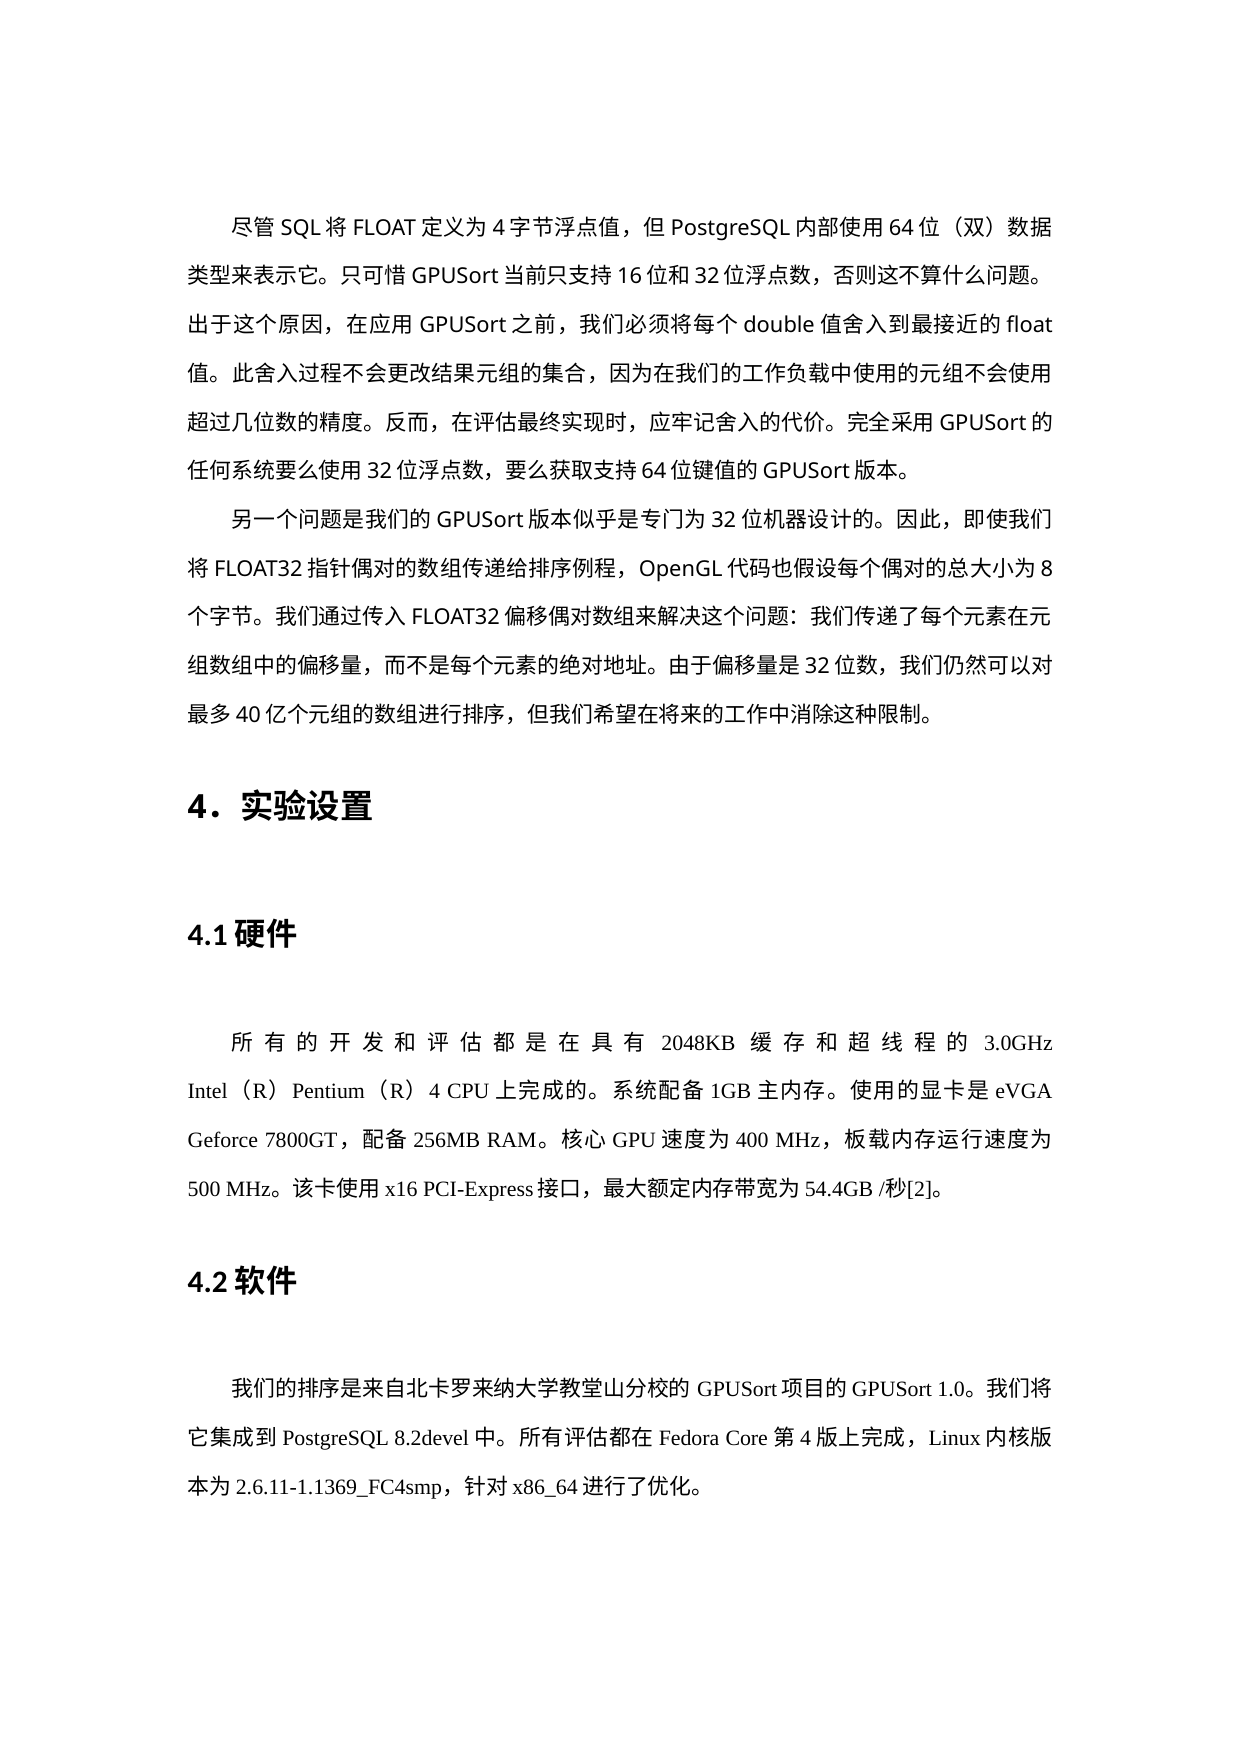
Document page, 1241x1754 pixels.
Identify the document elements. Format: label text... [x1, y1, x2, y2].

text 所有的开发和评估都是在具有2048KB缓存和超线程的3.0GHz Intel（R）Pentium（R）4 CPU上完成的。系统配备1GB主内存。使用的显卡是eVGA Geforce 7800GT，配备256MB RAM。核心GPU速度为400 MHz，板载内存运行速度为500 MHz。该卡使用x16 PCI-Express接口，最大额定内存带宽为54.4GB /秒[2]。 [187, 1024, 1053, 1203]
text 尽管SQL将FLOAT定义为4字节浮点值，但PostgreSQL内部使用64位（双）数据类型来表示它。只可惜GPUSort当前只支持16位和32位浮点数，否则这不算什么问题。出于这个原因，在应用GPUSort之前，我们必须将每个double值舍入到最接近的float值。此舍入过程不会更改结果元组的集合，因为在我们的工作负载中使用的元组不会使用超过几位数的精度。反而，在评估最终实现时，应牢记舍入的代价。完全采用GPUSort的任何系统要么使用32位浮点数，要么获取支持64位键值的GPUSort版本。 [187, 209, 1053, 486]
subtitle 4.1 硬件 [187, 899, 1053, 964]
text 另一个问题是我们的GPUSort版本似乎是专门为32位机器设计的。因此，即使我们将FLOAT32指针偶对的数组传递给排序例程，OpenGL代码也假设每个偶对的总大小为8个字节。我们通过传入FLOAT32偏移偶对数组来解决这个问题：我们传递了每个元素在元组数组中的偏移量，而不是每个元素的绝对地址。由于偏移量是32位数，我们仍然可以对最多40亿个元组的数组进行排序，但我们希望在将来的工作中消除这种限制。 [187, 501, 1053, 729]
text 我们的排序是来自北卡罗来纳大学教堂山分校的GPUSort项目的GPUSort 1.0。我们将它集成到PostgreSQL 8.2devel中。所有评估都在Fedora Core第4版上完成，Linux内核版本为2.6.11-1.1369_FC4smp，针对x86_64进行了优化。 [187, 1371, 1053, 1501]
subtitle 4．实验设置 [187, 772, 1053, 837]
subtitle 4.2 软件 [187, 1246, 1053, 1311]
